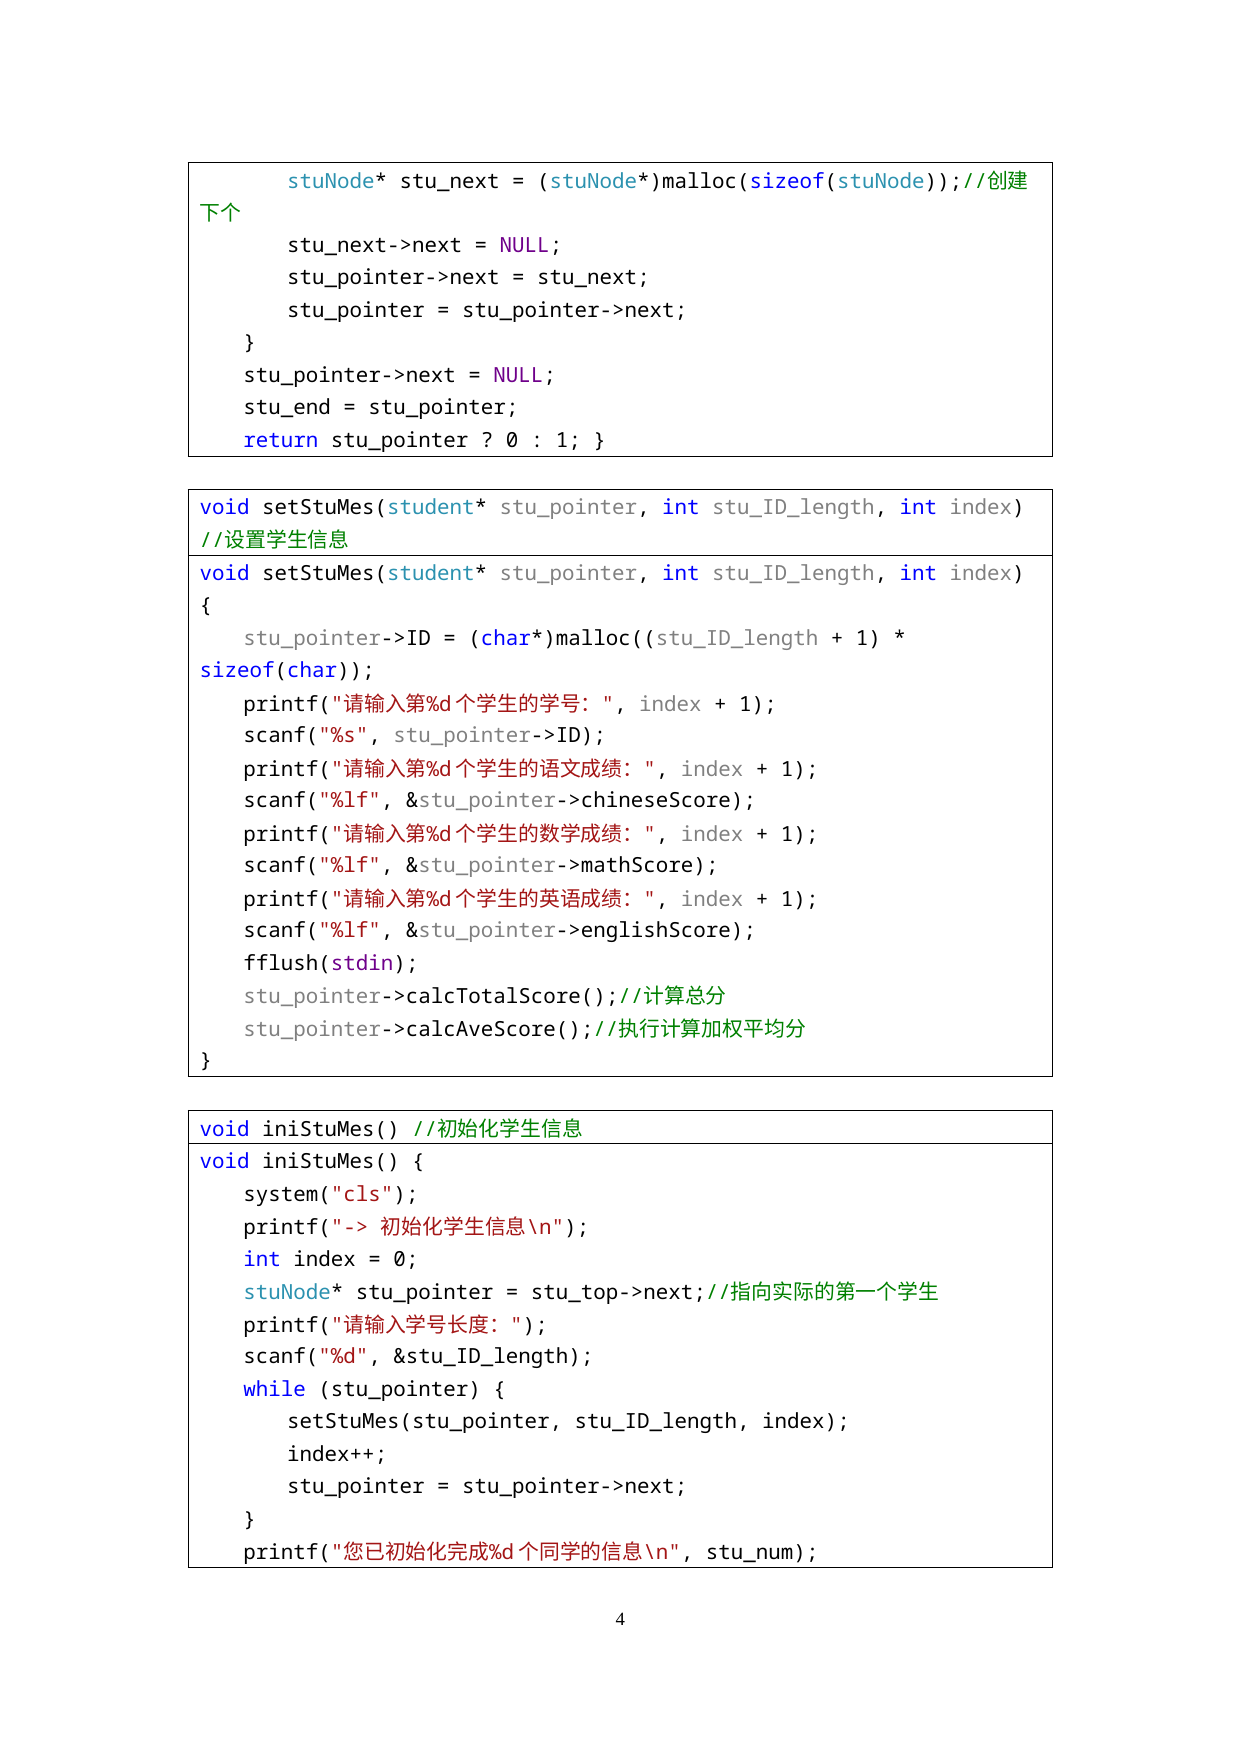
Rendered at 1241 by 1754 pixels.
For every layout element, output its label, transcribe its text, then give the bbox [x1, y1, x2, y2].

table_header void iniStuMes() //初始化学生信息 [189, 1111, 1052, 1143]
table_cell void setStuMes(student* stu_pointer, int stu_ID_length, int index) { stu_pointer->ID = (char*)malloc((stu_ID_length + 1) * sizeof(char)); printf("请输入第%d个学生的学号：", index + 1); scanf("%s", stu_pointer->ID); printf("请输入第%d个学生的语文成绩：", index + 1); scanf("%lf", &stu_pointer->chineseScore); printf("请输入第%d个学生的数学成绩：", index + 1); scanf("%lf", &stu_pointer->mathScore); printf("请输入第%d个学生的英语成绩：", index + 1); scanf("%lf", &stu_pointer->englishScore); fflush(stdin); stu_pointer->calcTotalScore();//计算总分 stu_pointer->calcAveScore();//执行计算加权平均分 } [189, 556, 1052, 1076]
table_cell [189, 163, 1052, 456]
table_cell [189, 1144, 1052, 1567]
table_header void setStuMes(student* stu_pointer, int stu_ID_length, int index) //设置学生信息 [189, 490, 1052, 555]
